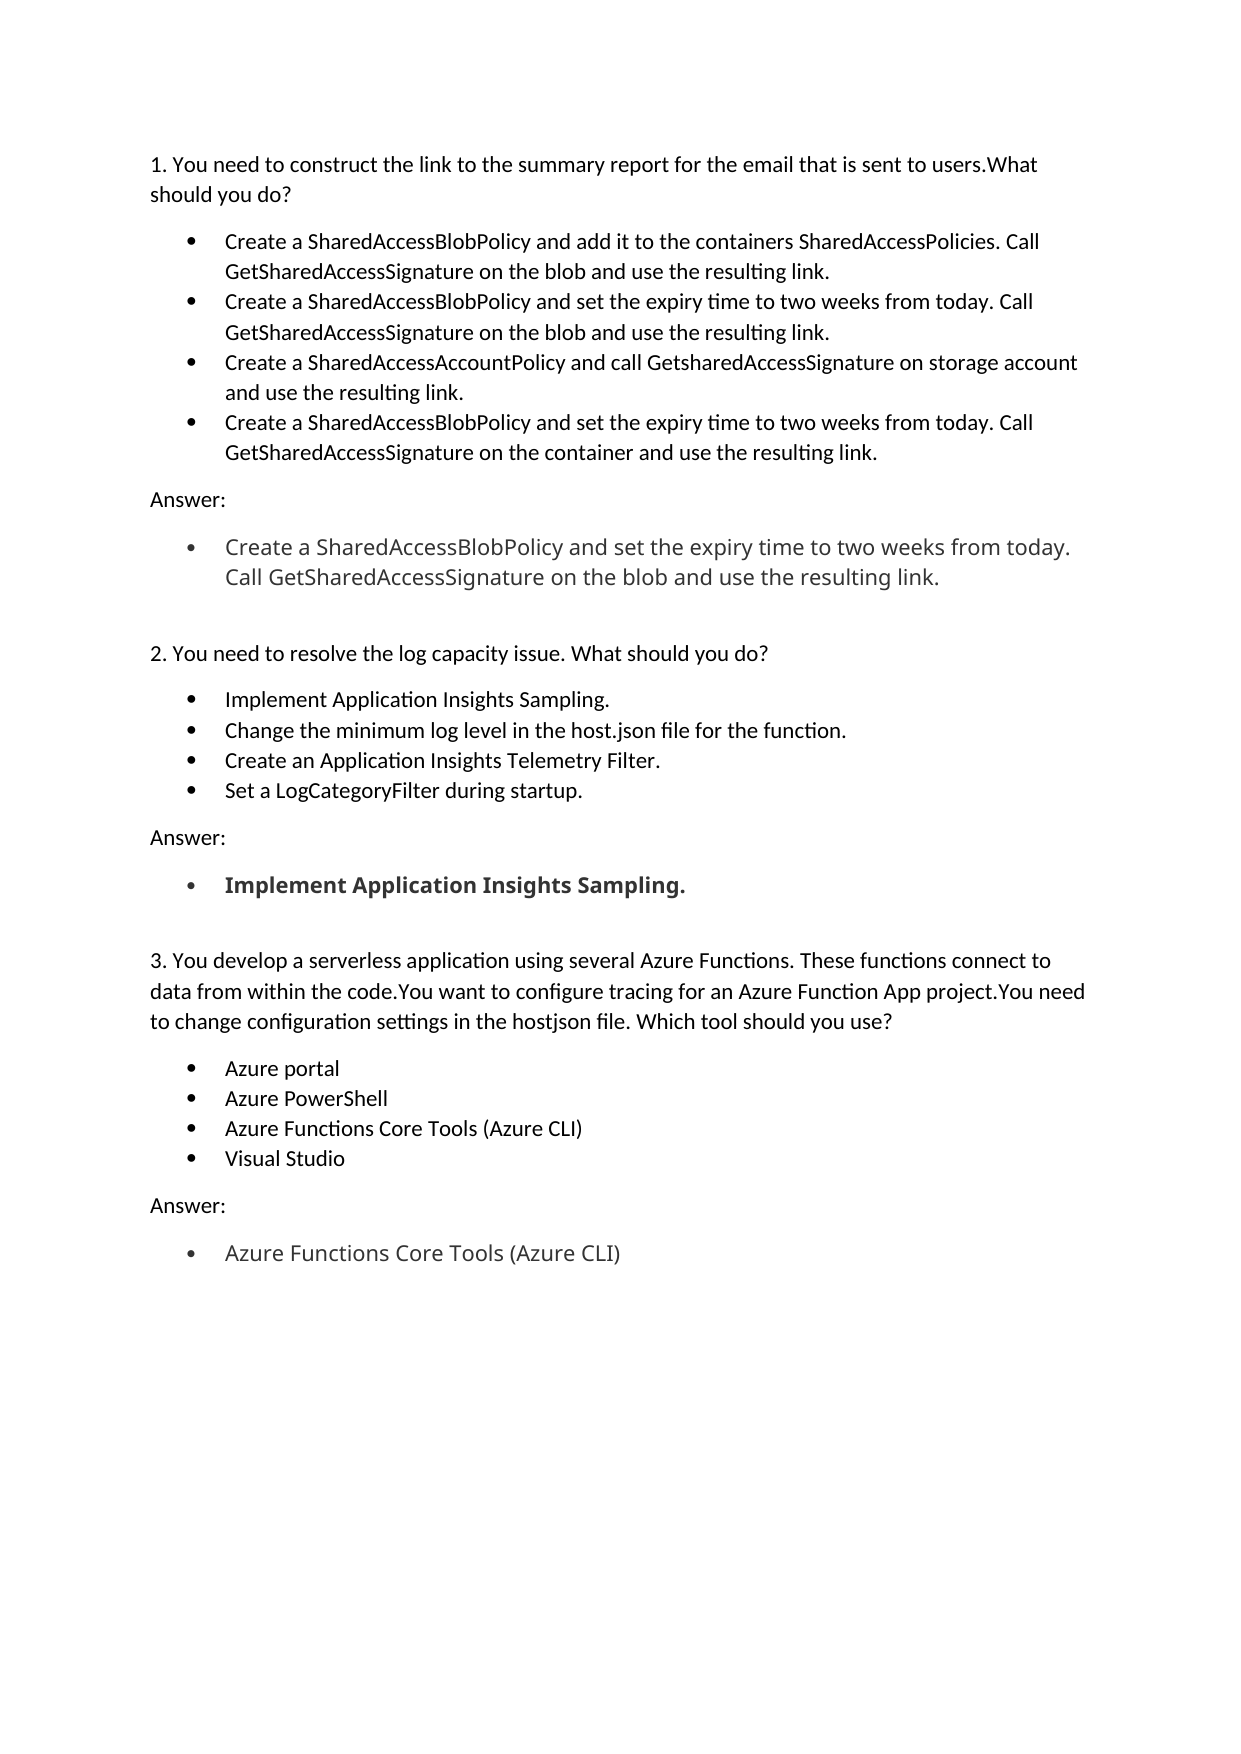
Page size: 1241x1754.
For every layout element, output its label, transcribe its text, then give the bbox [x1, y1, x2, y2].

text 2. You need to resolve the log capacity issue. What should you do? [150, 639, 1090, 667]
text 3. You develop a serverless application using several Azure Functions. These functions connect to data from within the code.You want to configure tracing for an Azure Function App project.You need to change configuration settings in the hostjson file. Which tool should you use? [150, 947, 1090, 1035]
list Implement Application Insights Sampling. [187, 870, 1090, 900]
list Create a SharedAccessBlobPolicy and add it to the containers SharedAccessPolicies. Call GetSharedAccessSignature on the blob and use the resulting link. [187, 227, 1090, 285]
list Azure Functions Core Tools (Azure CLI) [187, 1114, 1090, 1142]
list Azure Functions Core Tools (Azure CLI) [187, 1238, 1090, 1268]
list Change the minimum log level in the host.json file for the function. [187, 716, 1090, 744]
text 1. You need to construct the link to the summary report for the email that is sent to users.What should you do? [150, 150, 1090, 208]
list Create a SharedAccessBlobPolicy and set the expiry time to two weeks from today. Call GetSharedAccessSignature on the container and use the resulting link. [187, 408, 1090, 467]
list Azure PowerShell [187, 1084, 1090, 1112]
list Create a SharedAccessAccountPolicy and call GetsharedAccessSignature on storage account and use the resulting link. [187, 348, 1090, 406]
list Set a LogCategoryFilter during startup. [187, 776, 1090, 804]
text Answer: [150, 823, 1090, 851]
text Answer: [150, 1191, 1090, 1219]
text Answer: [150, 485, 1090, 513]
list Create a SharedAccessBlobPolicy and set the expiry time to two weeks from today. Call GetSharedAccessSignature on the blob and use the resulting link. [187, 287, 1090, 346]
list Azure portal [187, 1054, 1090, 1082]
list Visual Studio [187, 1144, 1090, 1173]
list Create an Application Insights Telemetry Filter. [187, 746, 1090, 774]
list Create a SharedAccessBlobPolicy and set the expiry time to two weeks from today. Call GetSharedAccessSignature on the blob and use the resulting link. [187, 532, 1090, 592]
list Implement Application Insights Sampling. [187, 686, 1090, 714]
